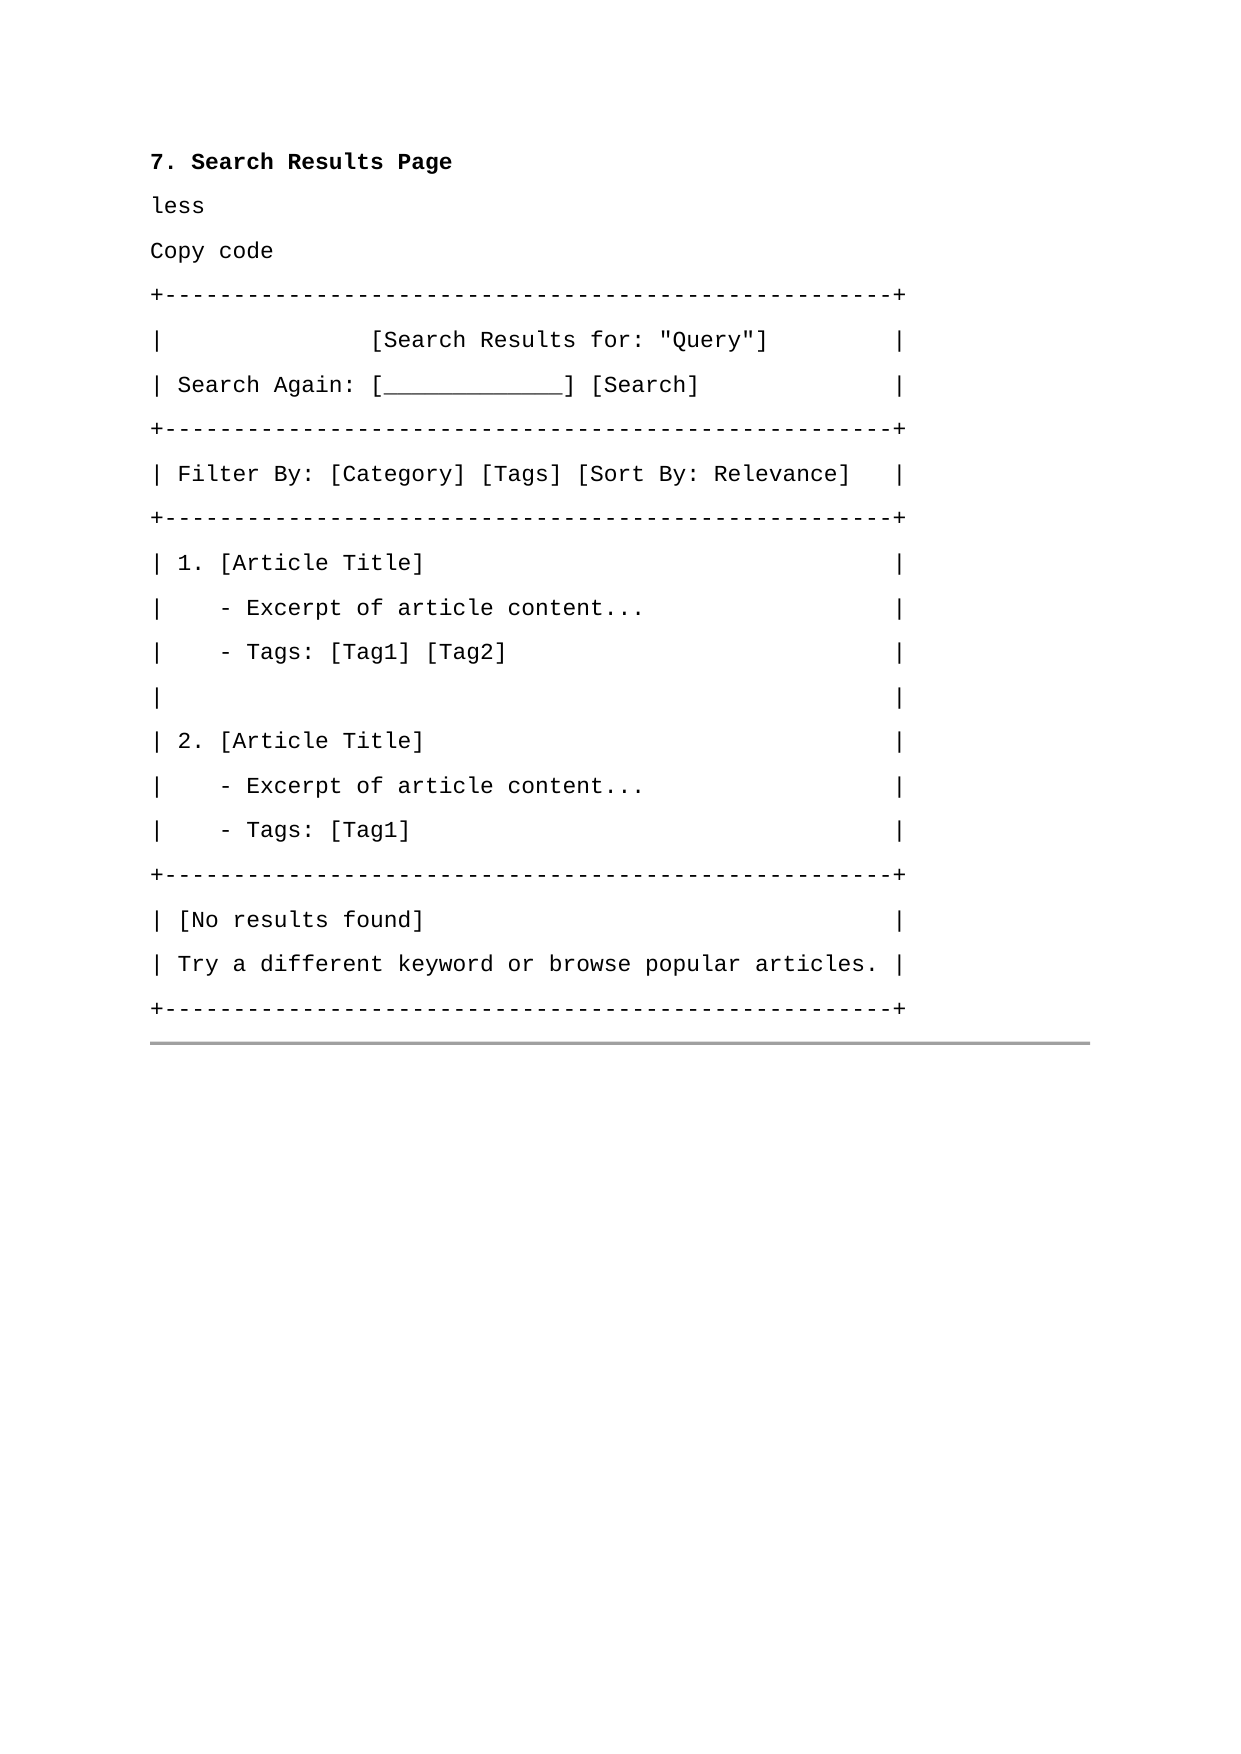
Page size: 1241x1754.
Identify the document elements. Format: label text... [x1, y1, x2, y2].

text | 2. [Article Title] | [150, 729, 1090, 756]
text | Search Again: [_____________] [Search] | [150, 373, 1090, 399]
text +-----------------------------------------------------+ [150, 997, 1090, 1023]
text | - Tags: [Tag1] | [150, 819, 1090, 845]
text | Filter By: [Category] [Tags] [Sort By: Relevance] | [150, 462, 1090, 488]
text +-----------------------------------------------------+ [150, 507, 1090, 533]
text 7. Search Results Page [150, 150, 1090, 176]
text | [No results found] | [150, 908, 1090, 934]
text Copy code [150, 239, 1090, 265]
text | - Excerpt of article content... | [150, 596, 1090, 622]
text +-----------------------------------------------------+ [150, 284, 1090, 310]
text | 1. [Article Title] | [150, 551, 1090, 577]
text | [Search Results for: "Query"] | [150, 328, 1090, 354]
text | - Excerpt of article content... | [150, 774, 1090, 800]
text +-----------------------------------------------------+ [150, 417, 1090, 443]
text less [150, 194, 1090, 221]
text | Try a different keyword or browse popular articles. | [150, 952, 1090, 978]
text | - Tags: [Tag1] [Tag2] | [150, 640, 1090, 666]
text +-----------------------------------------------------+ [150, 863, 1090, 889]
text | | [150, 685, 1090, 711]
